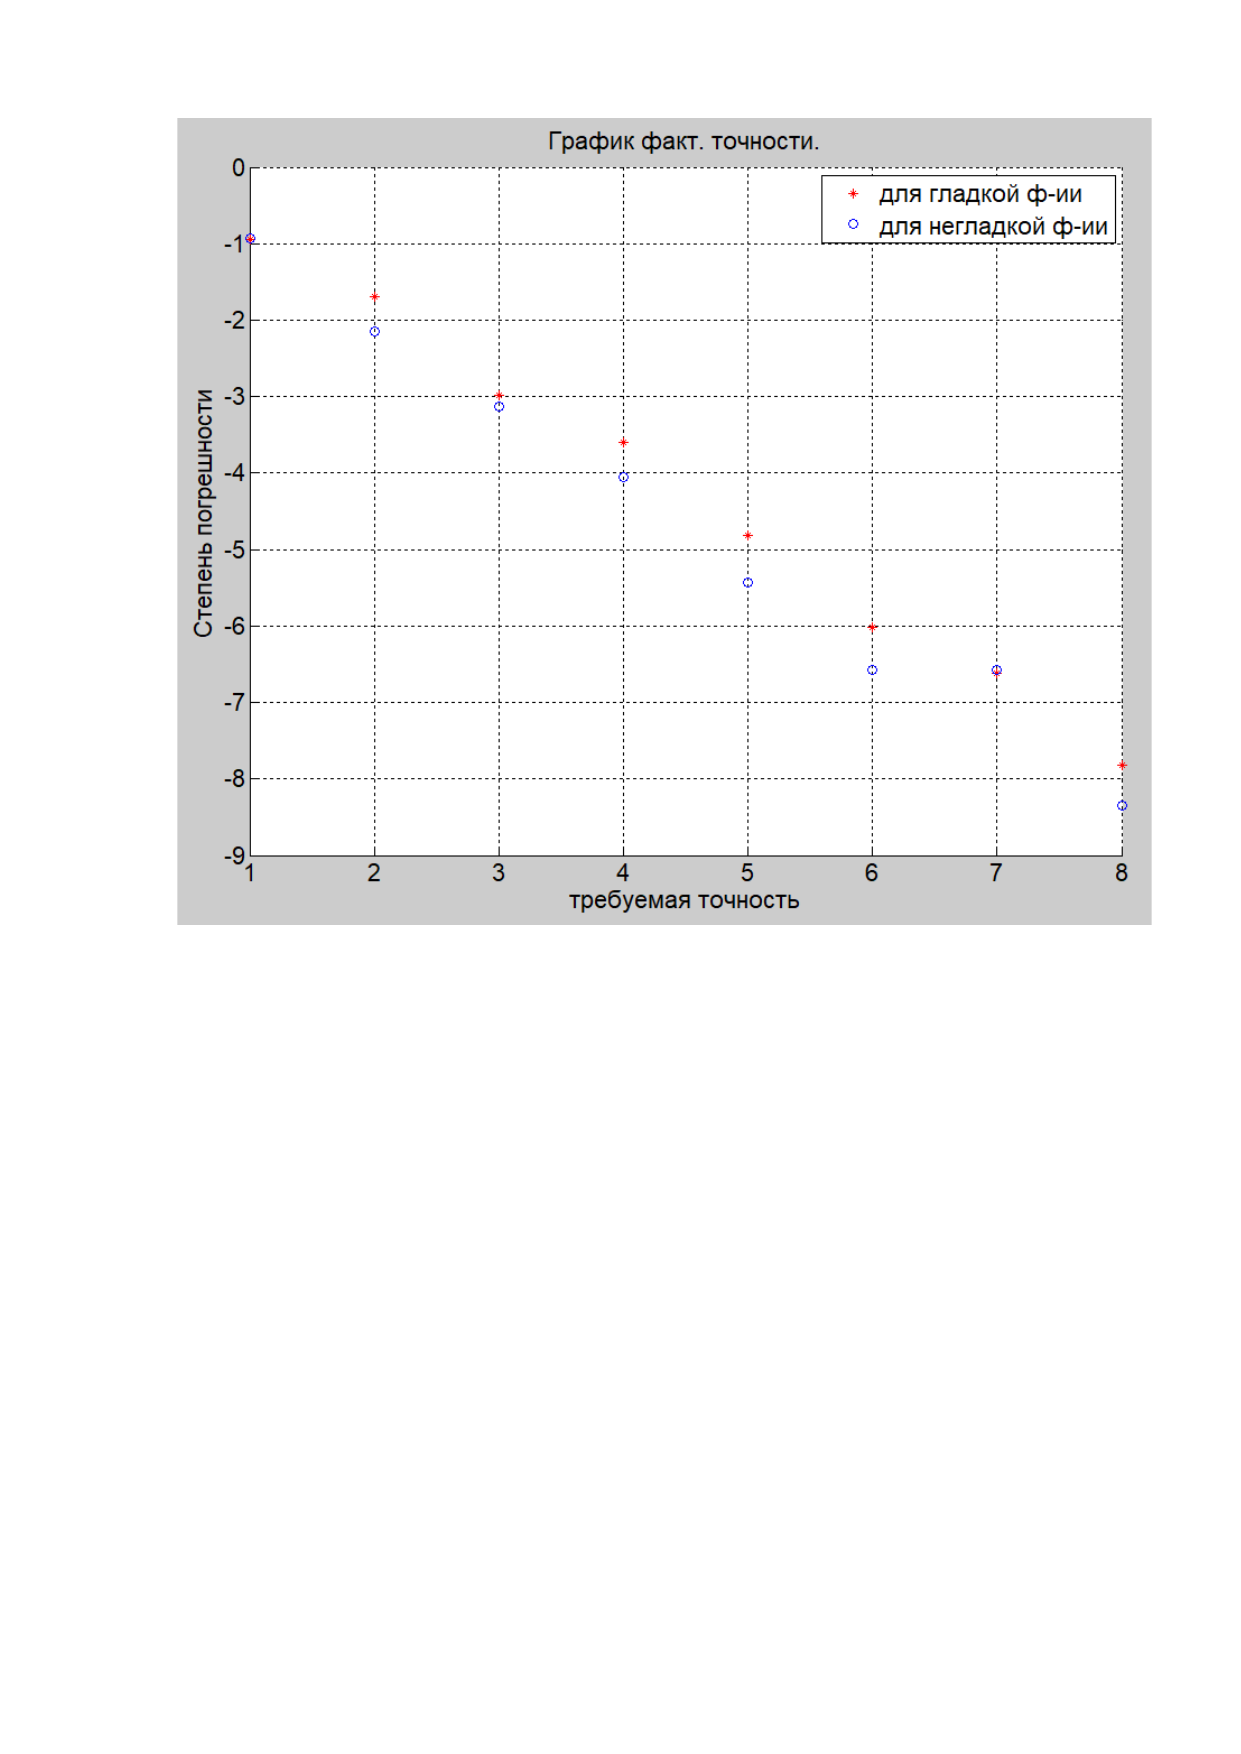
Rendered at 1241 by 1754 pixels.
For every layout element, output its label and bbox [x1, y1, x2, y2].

picture [177, 118, 1152, 925]
